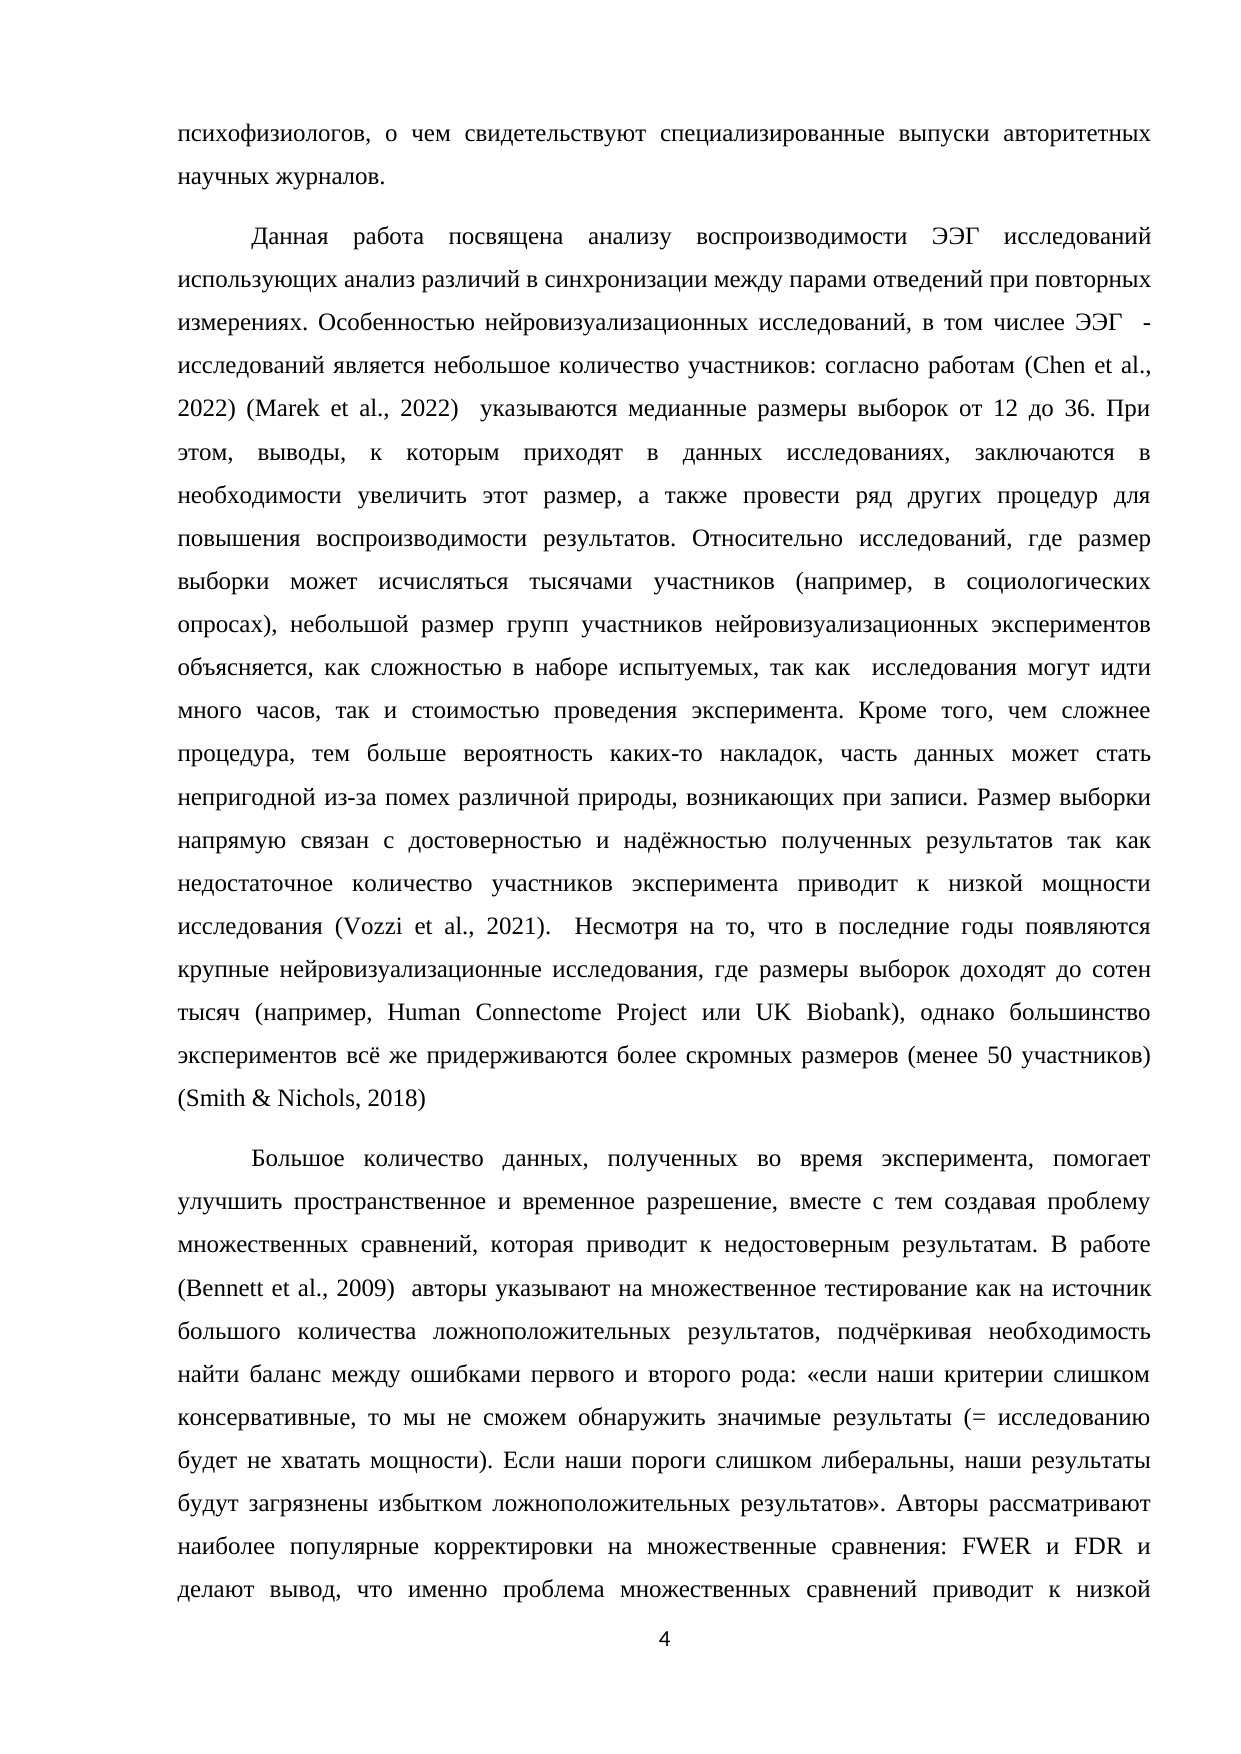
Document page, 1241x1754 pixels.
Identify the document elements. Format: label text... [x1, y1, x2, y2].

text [177, 118, 1152, 190]
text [177, 1143, 1152, 1603]
text Данная работа посвящена анализу воспроизводимости ЭЭГ исследований использующих анализ различий в синхронизации между парами отведений при повторных измерениях. Особенностью нейровизуализационных исследований, в том числее ЭЭГ - исследований является небольшое количество участников: согласно работам (Chen et al., 2022) (Marek et al., 2022) указываются медианные размеры выборок от 12 до 36. При этом, выводы, к которым приходят в данных исследованиях, заключаются в необходимости увеличить этот размер, а также провести ряд других процедур для повышения воспроизводимости результатов. Относительно исследований, где размер выборки может исчисляться тысячами участников (например, в социологических опросах), небольшой размер групп участников нейровизуализационных экспериментов объясняется, как сложностью в наборе испытуемых, так как исследования могут идти много часов, так и стоимостью проведения эксперимента. Кроме того, чем сложнее процедура, тем больше вероятность каких-то накладок, часть данных может стать непригодной из-за помех различной природы, возникающих при записи. Размер выборки напрямую связан с достоверностью и надёжностью полученных результатов так как недостаточное количество участников эксперимента приводит к низкой мощности исследования (Vozzi et al., 2021). Несмотря на то, что в последние годы появляются крупные нейровизуализационные исследования, где размеры выборок доходят до сотен тысяч (например, Human Connectome Project или UK Biobank), однако большинство экспериментов всё же придерживаются более скромных размеров (менее 50 участников) (Smith & Nichols, 2018) [177, 221, 1152, 1112]
